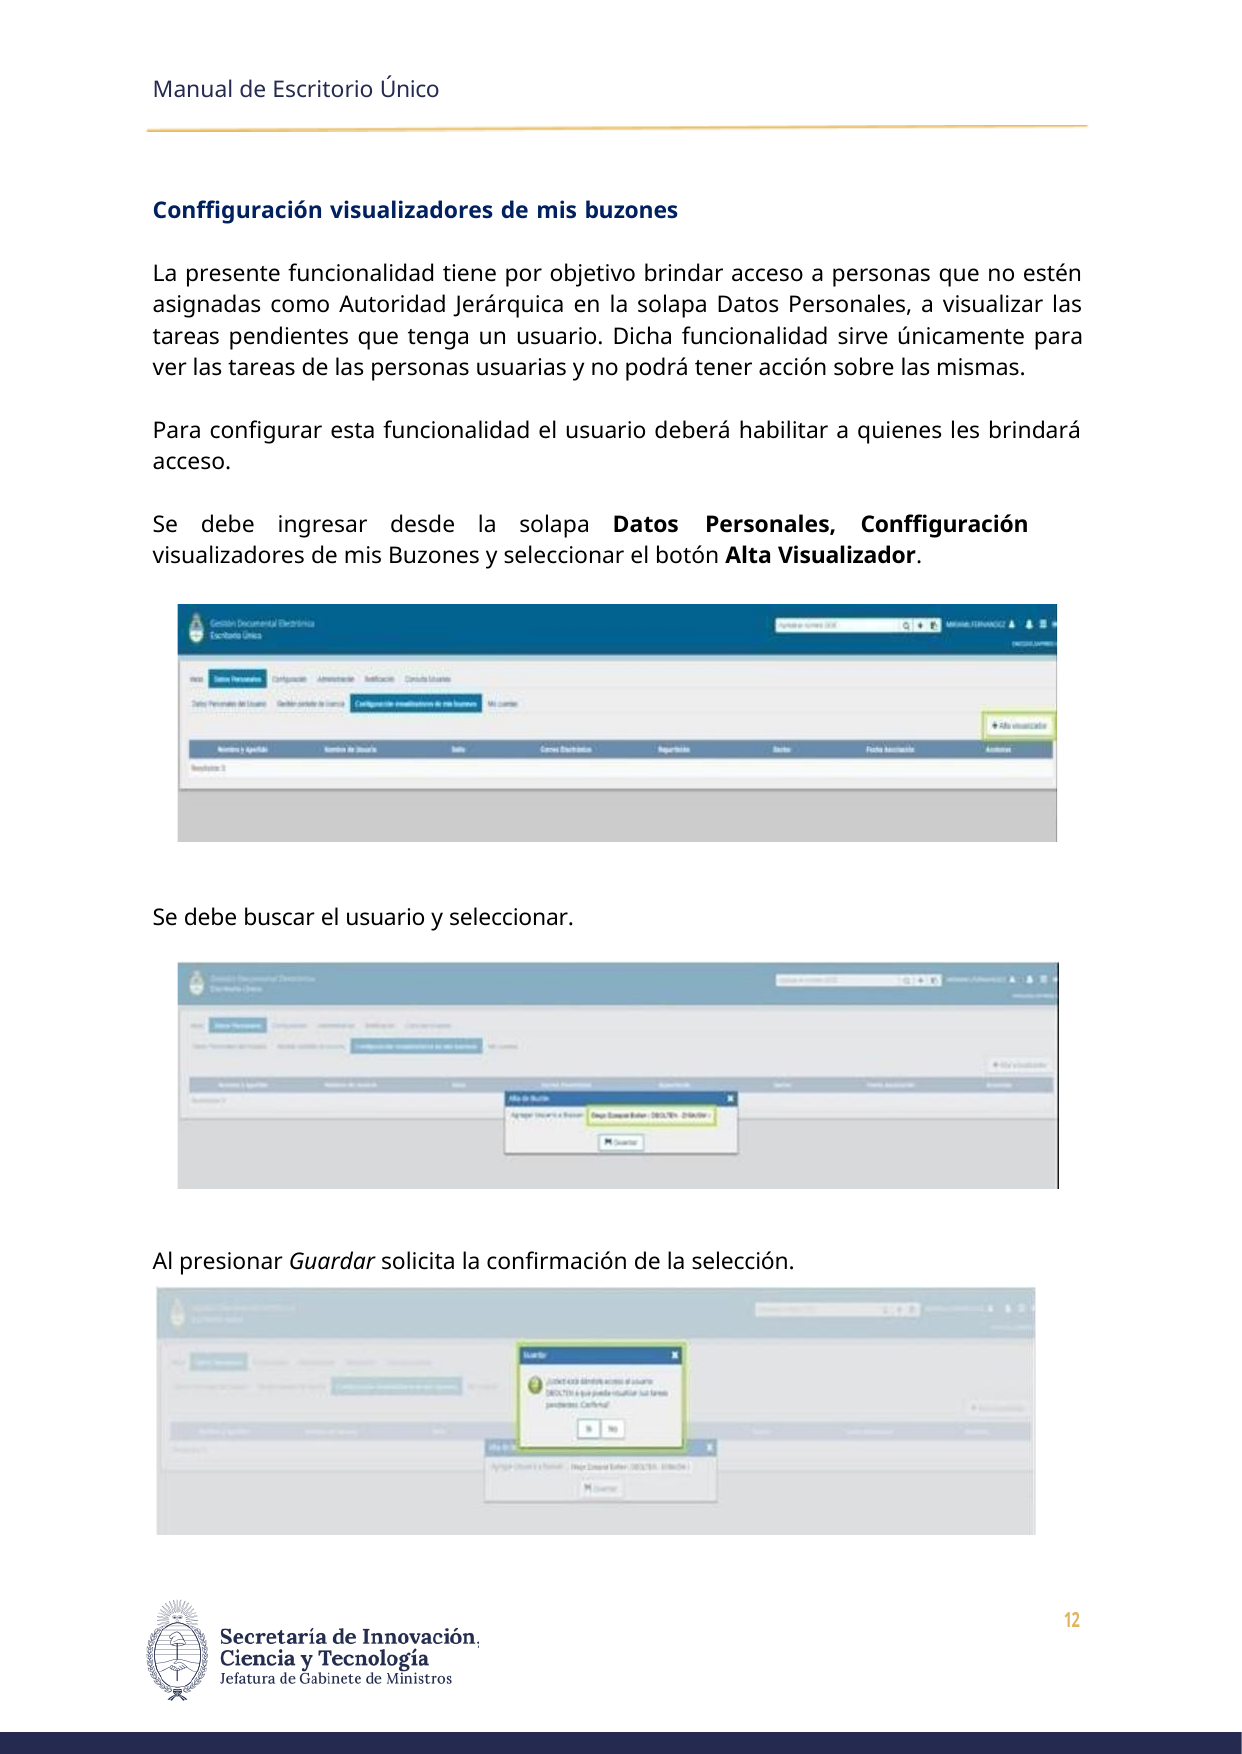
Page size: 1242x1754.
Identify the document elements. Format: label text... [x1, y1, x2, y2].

text La presente funcionalidad tiene por objetivo brindar acceso a personas que no estén asignadas como Autoridad Jerárquica en la solapa Datos Personales, a visualizar las tareas pendientes que tenga un usuario. Dicha funcionalidad sirve únicamente para ver las tareas de las personas usuarias y no podrá tener acción sobre las mismas. [152, 257, 1083, 382]
picture [353, 634, 401, 640]
picture [177, 961, 1059, 1189]
text visualizadores de mis Buzones y seleccionar el botón Alta Visualizador. [152, 539, 1094, 571]
picture [146, 125, 1089, 132]
picture [753, 636, 760, 646]
text Para conﬁgurar esta funcionalidad el usuario deberá habilitar a quienes les brindará acceso. [152, 414, 1082, 476]
subtitle Conffiguración visualizadores de mis buzones [152, 194, 1094, 225]
text Se debe ingresar desde la solapa Datos Personales, Conffiguración [152, 508, 1094, 539]
text Al presionar Guardar solicita la conﬁrmación de la selección. [152, 1245, 1094, 1276]
text Se debe buscar el usuario y seleccionar. [152, 901, 1094, 932]
picture [146, 1599, 479, 1701]
picture [0, 1732, 1242, 1754]
picture [177, 604, 1058, 842]
picture [942, 609, 952, 616]
picture [180, 604, 186, 614]
picture [155, 1286, 1036, 1535]
